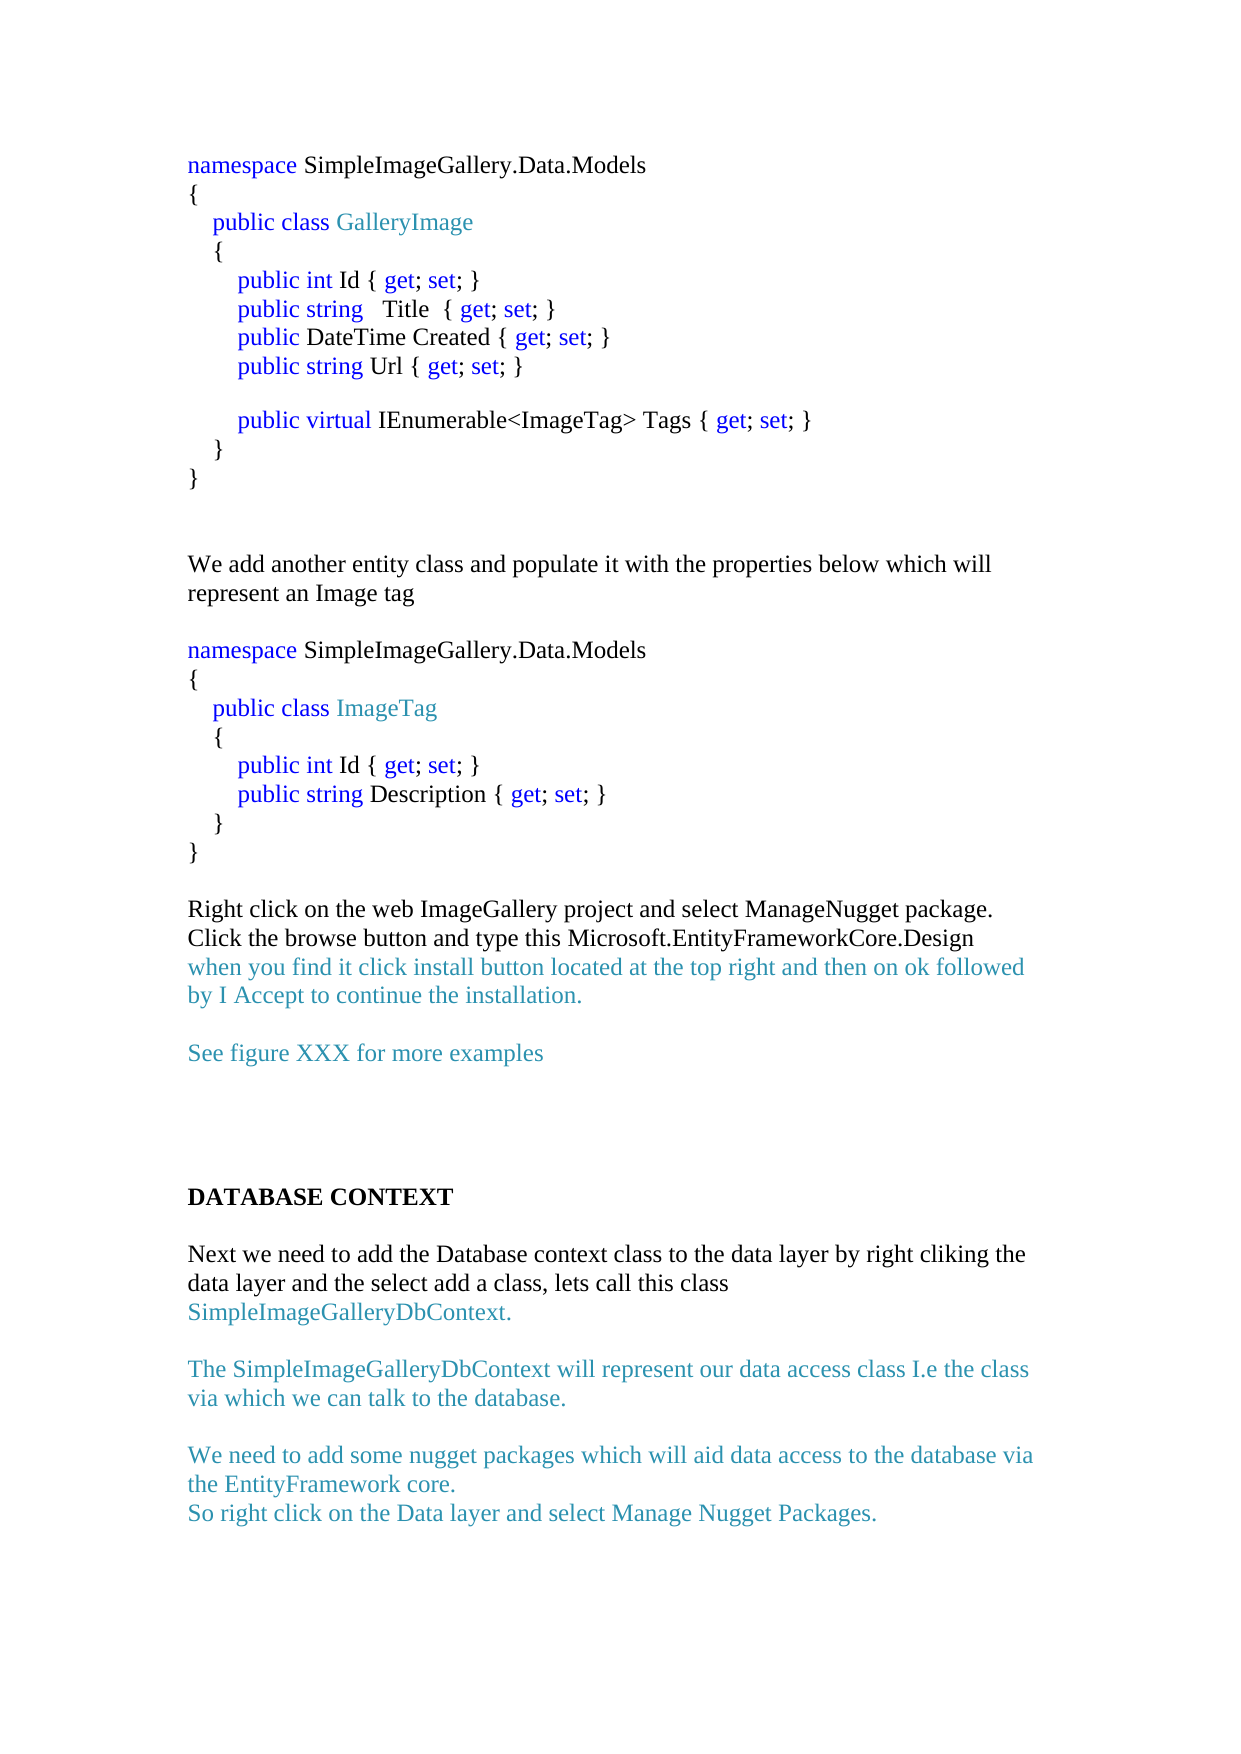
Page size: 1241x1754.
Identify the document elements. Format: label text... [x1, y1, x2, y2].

list See figure XXX for more examples [187, 1038, 1053, 1067]
list DATABASE CONTEXT [187, 1182, 1053, 1210]
text public virtual IEnumerable<ImageTag> Tags { get; set; } [187, 405, 1053, 434]
list So right click on the Data layer and select Manage Nugget Packages. [187, 1498, 1053, 1527]
list } [187, 463, 1053, 492]
text } [187, 434, 1053, 463]
list Next we need to add the Database context class to the data layer by right cliking the data layer and the select add a class, lets call this class SimpleImageGalleryDbContext. [187, 1239, 1053, 1325]
text { [187, 722, 1053, 750]
list Right click on the web ImageGallery project and select ManageNugget package. [187, 894, 1053, 923]
text { [187, 664, 1053, 693]
list when you find it click install button located at the top right and then on ok followed by I Accept to continue the installation. [187, 952, 1053, 1009]
text public int Id { get; set; } [187, 750, 1053, 779]
text namespace SimpleImageGallery.Data.Models [187, 635, 1053, 664]
list Click the browse button and type this Microsoft.EntityFrameworkCore.Design [187, 923, 1053, 952]
text namespace SimpleImageGallery.Data.Models [187, 150, 1053, 179]
text { [187, 236, 1053, 265]
text } [187, 808, 1053, 837]
text public string Url { get; set; } [187, 351, 1053, 380]
text public string Title { get; set; } [187, 294, 1053, 322]
list } [187, 837, 1053, 865]
list We add another entity class and populate it with the properties below which will represent an Image tag [187, 549, 1053, 607]
text public string Description { get; set; } [187, 779, 1053, 808]
text public DateTime Created { get; set; } [187, 322, 1053, 351]
list We need to add some nugget packages which will aid data access to the database via the EntityFramework core. [187, 1440, 1053, 1498]
text public class GalleryImage [187, 207, 1053, 236]
text public int Id { get; set; } [187, 265, 1053, 294]
text { [187, 179, 1053, 207]
list The SimpleImageGalleryDbContext will represent our data access class I.e the class via which we can talk to the database. [187, 1354, 1053, 1412]
text public class ImageTag [187, 693, 1053, 722]
